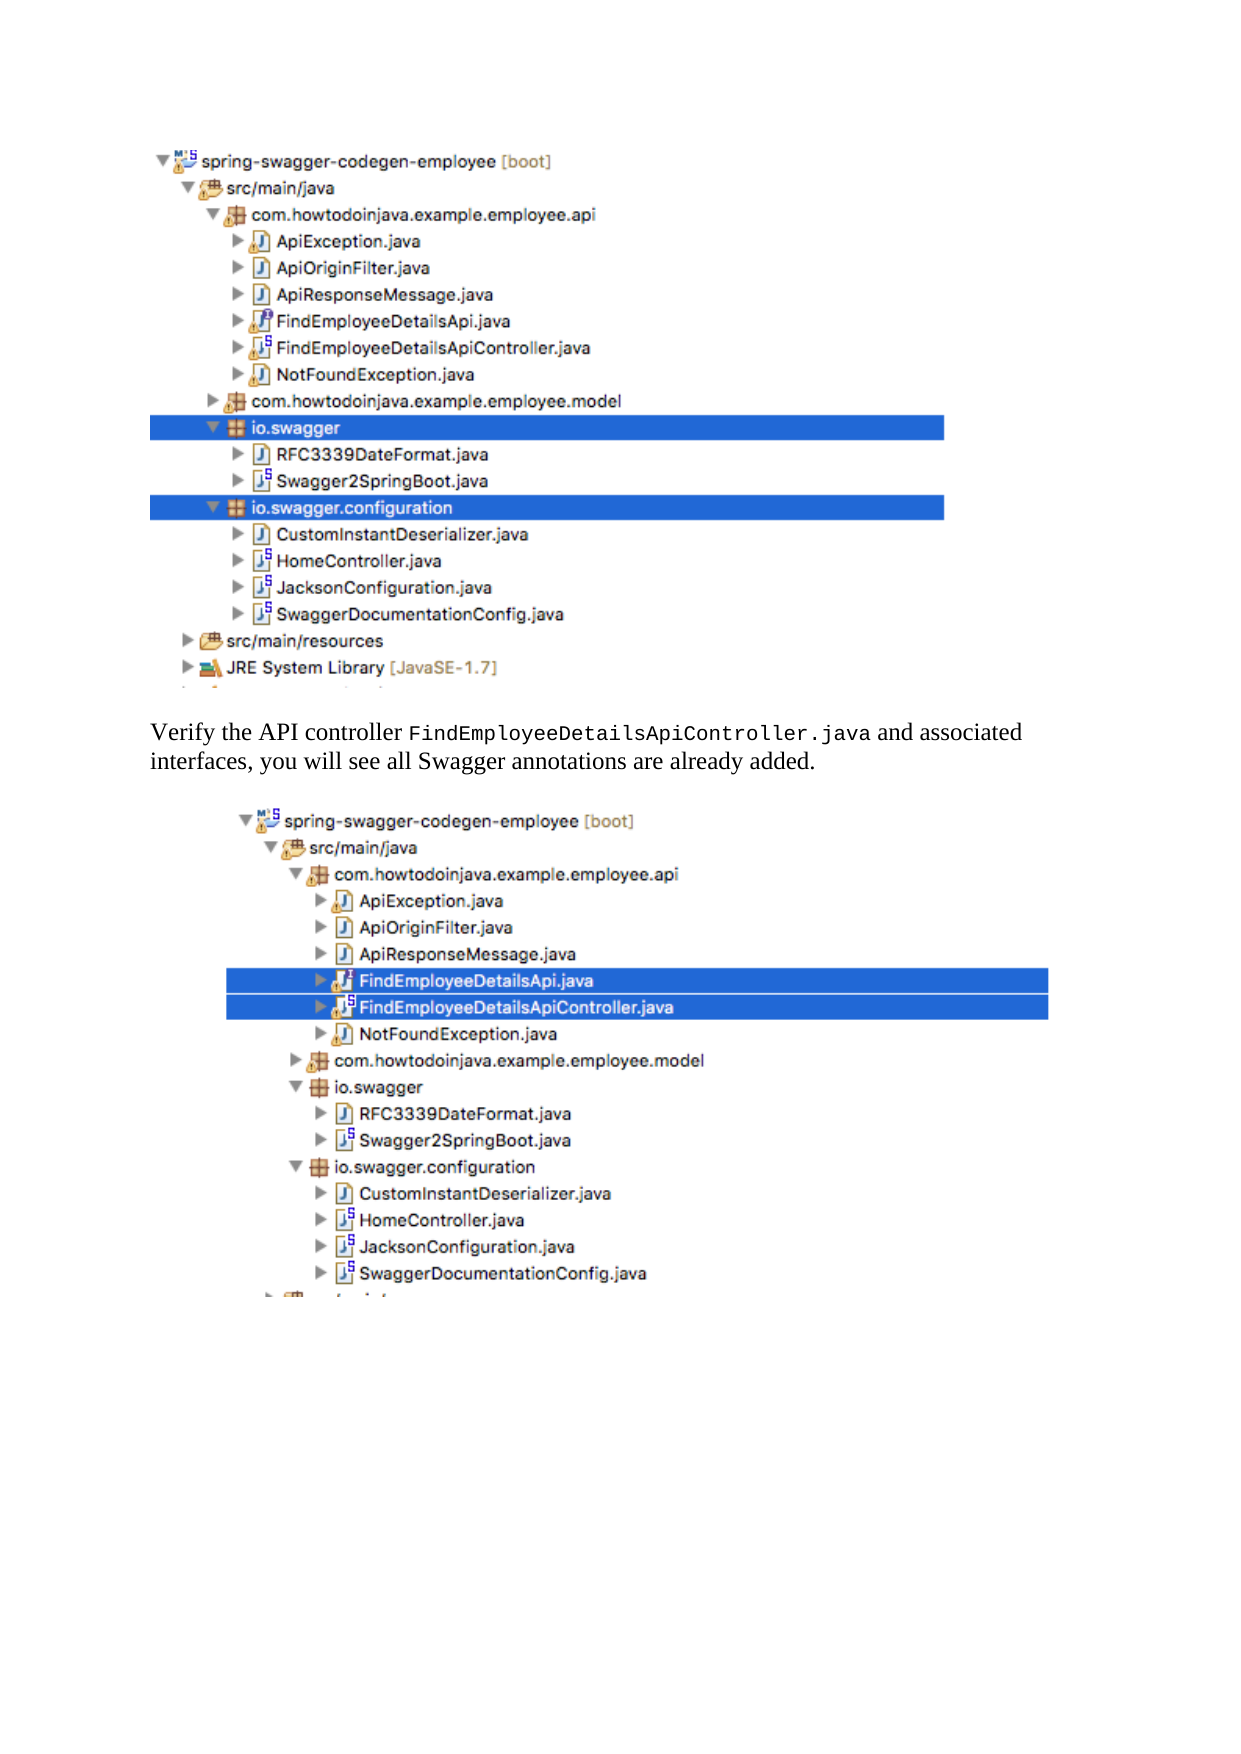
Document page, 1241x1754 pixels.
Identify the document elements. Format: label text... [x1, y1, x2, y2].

picture [225, 804, 1049, 1297]
text Verify the API controller FindEmployeeDetailsApiController.java and associated interfaces, you will see all Swagger annotations are already added. [150, 717, 1090, 775]
picture [150, 150, 960, 688]
